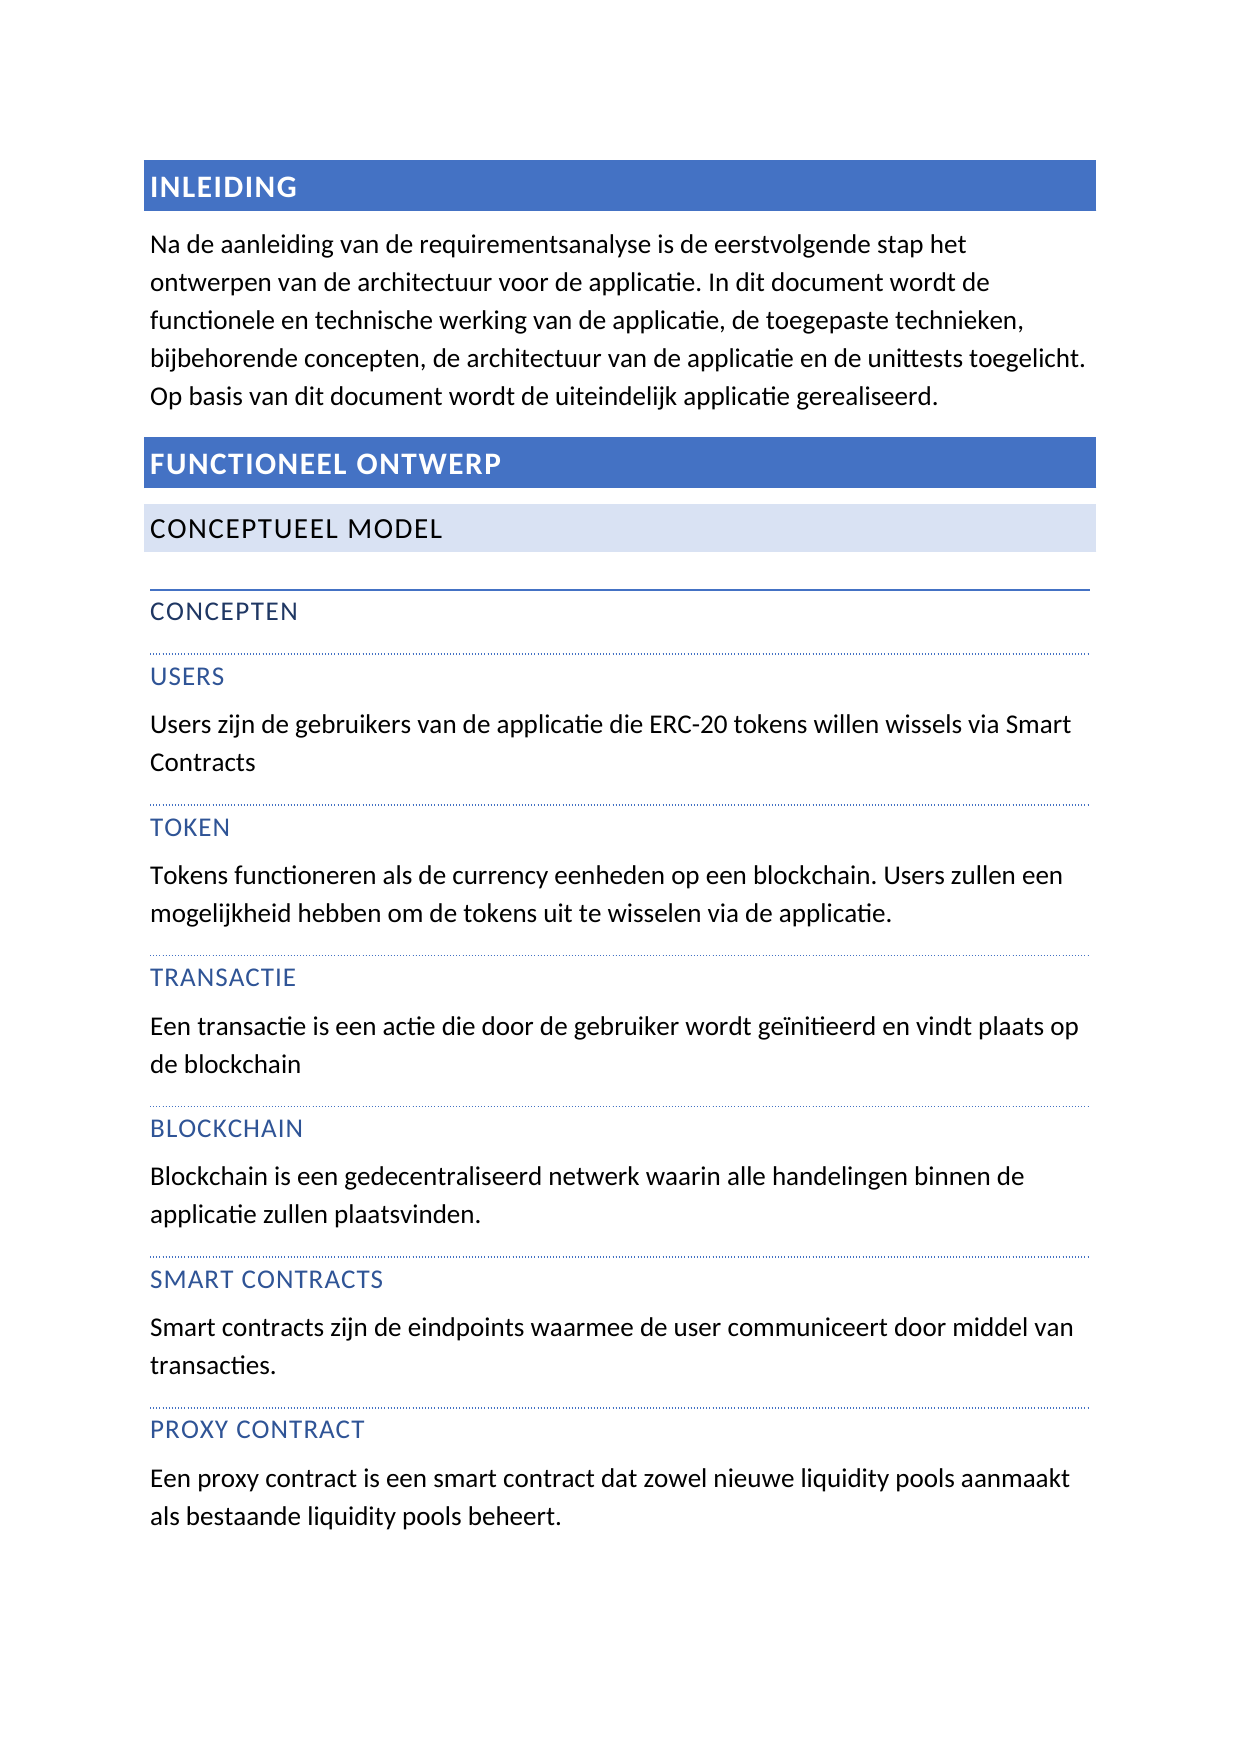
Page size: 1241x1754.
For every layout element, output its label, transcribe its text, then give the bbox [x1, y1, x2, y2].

subtitle Functioneel ontwerp [150, 444, 1090, 482]
subtitle Conceptueel Model [150, 510, 1090, 546]
subtitle Transactie [150, 955, 1090, 993]
subtitle Smart Contracts [150, 1256, 1090, 1295]
subtitle Concepten [150, 591, 1090, 628]
text Na de aanleiding van de requirementsanalyse is de eerstvolgende stap het ontwerpen van de architectuur voor de applicatie. In dit document wordt de functionele en technische werking van de applicatie, de toegepaste technieken, bijbehorende concepten, de architectuur van de applicatie en de unittests toegelicht. Op basis van dit document wordt de uiteindelijk applicatie gerealiseerd. [150, 227, 1090, 412]
text Een proxy contract is een smart contract dat zowel nieuwe liquidity pools aanmaakt als bestaande liquidity pools beheert. [150, 1461, 1090, 1570]
subtitle Proxy Contract [150, 1407, 1090, 1446]
text Tokens functioneren als de currency eenheden op een blockchain. Users zullen een mogelijkheid hebben om de tokens uit te wisselen via de applicatie. [150, 858, 1090, 929]
text Smart contracts zijn de eindpoints waarmee de user communiceert door middel van transacties. [150, 1310, 1090, 1381]
subtitle Token [150, 804, 1090, 843]
text Een transactie is een actie die door de gebruiker wordt geïnitieerd en vindt plaats op de blockchain [150, 1009, 1090, 1080]
subtitle Users [150, 653, 1090, 692]
text Users zijn de gebruikers van de applicatie die ERC-20 tokens willen wissels via Smart Contracts [150, 707, 1090, 778]
text Blockchain is een gedecentraliseerd netwerk waarin alle handelingen binnen de applicatie zullen plaatsvinden. [150, 1159, 1090, 1231]
subtitle Blockchain [150, 1106, 1090, 1144]
subtitle Inleiding [150, 167, 1090, 205]
